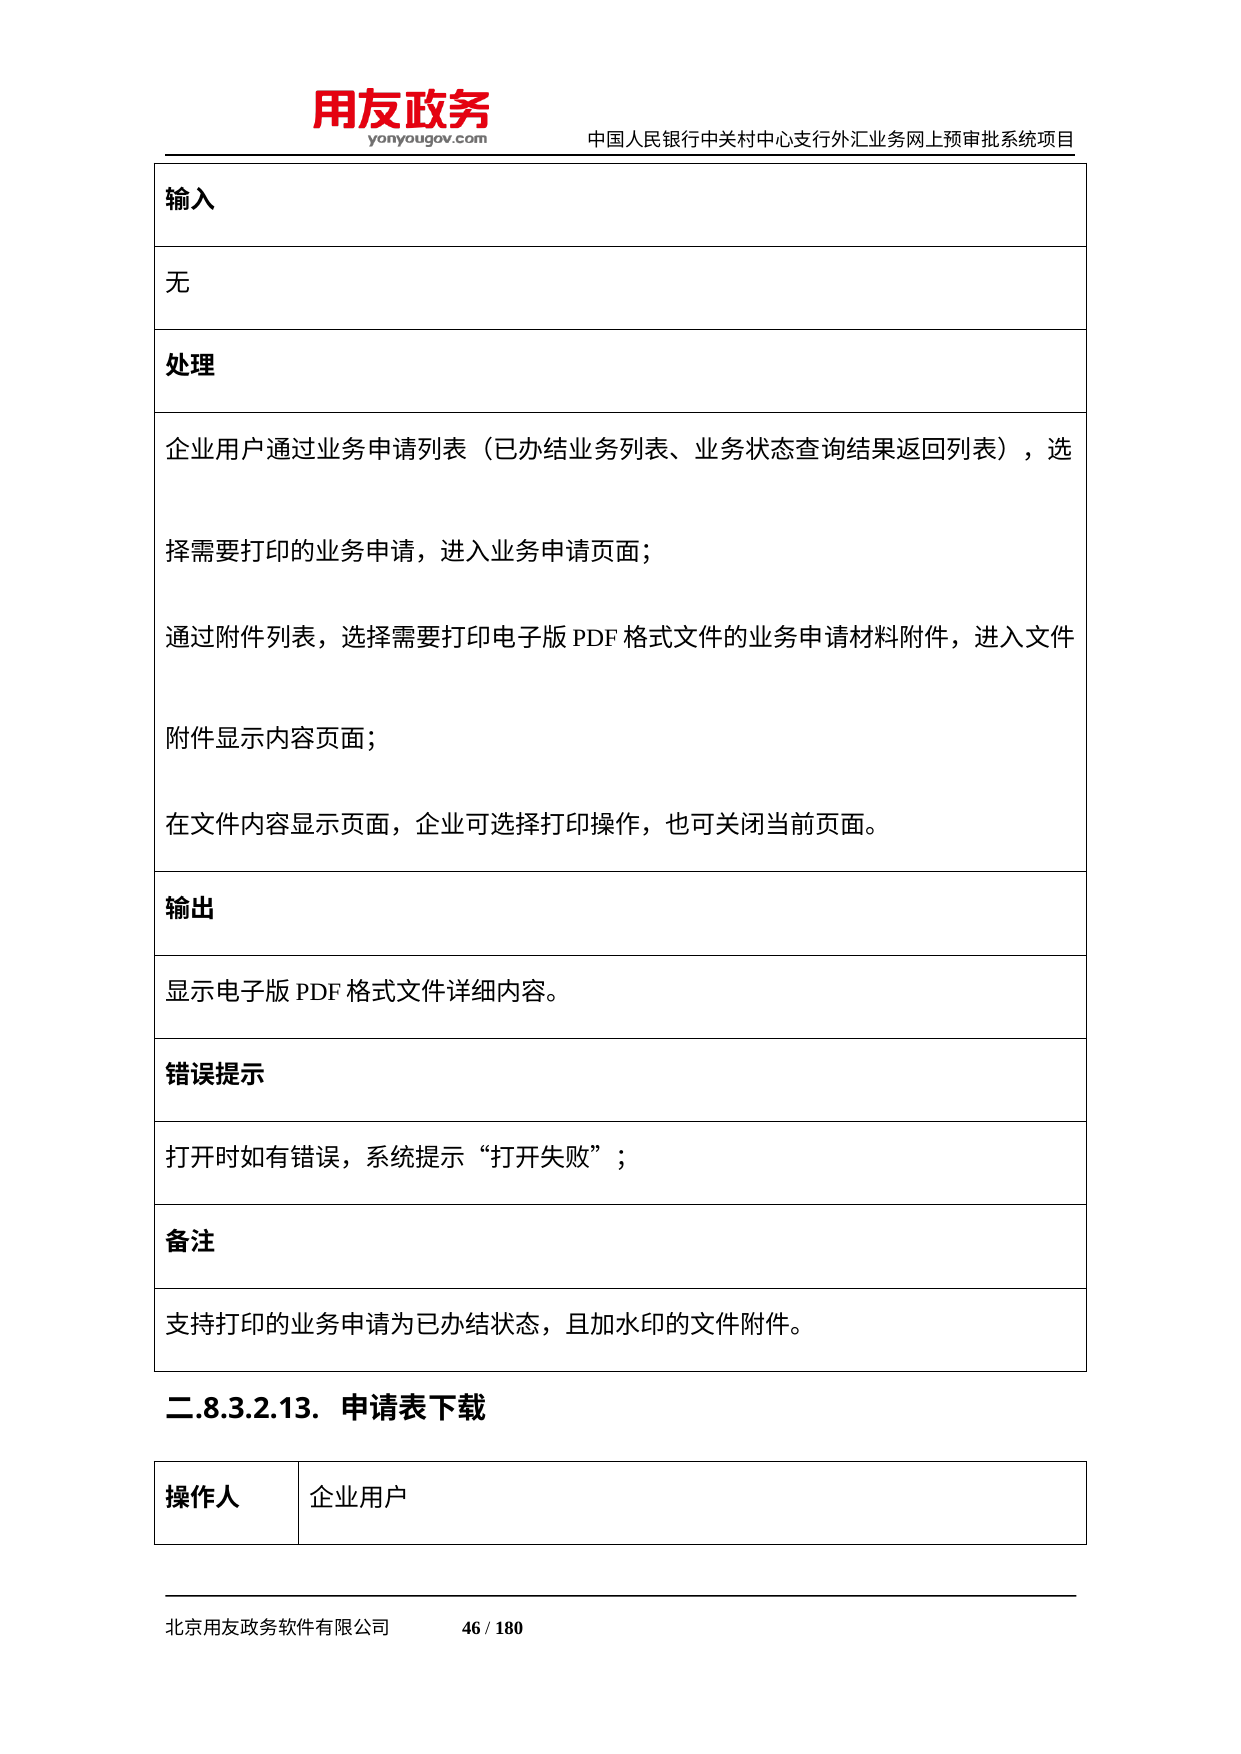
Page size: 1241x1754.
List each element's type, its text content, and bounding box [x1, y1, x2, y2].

table_cell 输入 [155, 164, 1086, 246]
table_cell 处理 [155, 330, 1086, 412]
subtitle 申请表下载 [165, 1372, 1075, 1439]
table_cell 无 [155, 247, 1086, 329]
table_header 操作人 [155, 1462, 298, 1544]
picture [313, 88, 489, 147]
table_cell 备注 [155, 1205, 1086, 1287]
table_header 企业用户 [299, 1462, 1086, 1544]
table_cell 显示电子版PDF格式文件详细内容。 [155, 956, 1086, 1038]
table_cell 支持打印的业务申请为已办结状态，且加水印的文件附件。 [155, 1289, 1086, 1371]
table_cell 企业用户通过业务申请列表（已办结业务列表、业务状态查询结果返回列表），选择需要打印的业务申请，进入业务申请页面； 通过附件列表，选择需要打印电子版PDF格式文件的业务申请材料附件，进入文件附件显示内容页面； 在文件内容显示页面，企业可选择打印操作，也可关闭当前页面。 [155, 413, 1086, 871]
table_cell 打开时如有错误，系统提示“打开失败”； [155, 1122, 1086, 1204]
table_cell 错误提示 [155, 1039, 1086, 1121]
table_cell 输出 [155, 872, 1086, 954]
